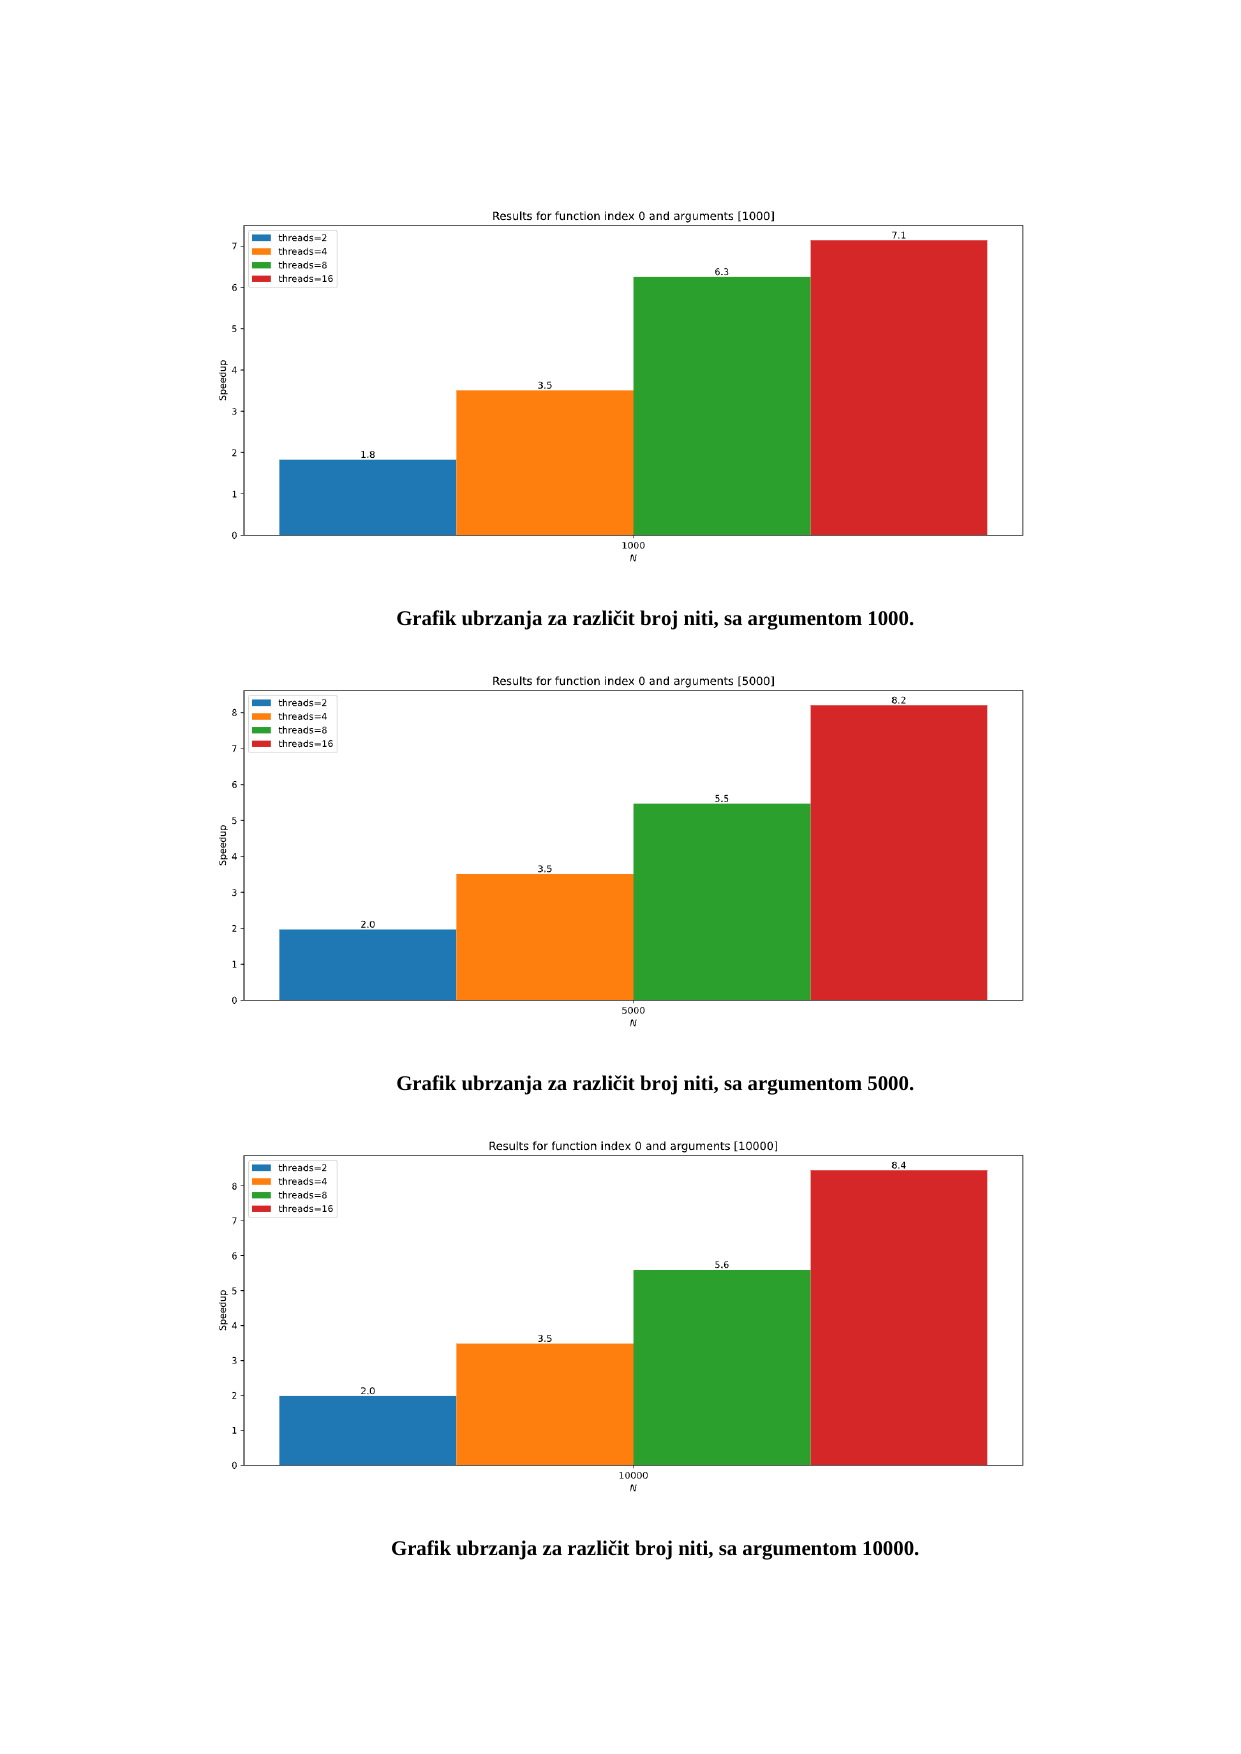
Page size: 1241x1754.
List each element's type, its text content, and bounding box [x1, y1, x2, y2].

picture [118, 642, 1123, 1044]
text Grafik ubrzanja za različit broj niti, sa argumentom 10000. [118, 1536, 1122, 1560]
text Grafik ubrzanja za različit broj niti, sa argumentom 5000. [118, 1071, 1122, 1095]
text Grafik ubrzanja za različit broj niti, sa argumentom 1000. [118, 606, 1122, 630]
picture [118, 177, 1123, 579]
picture [118, 1107, 1123, 1509]
